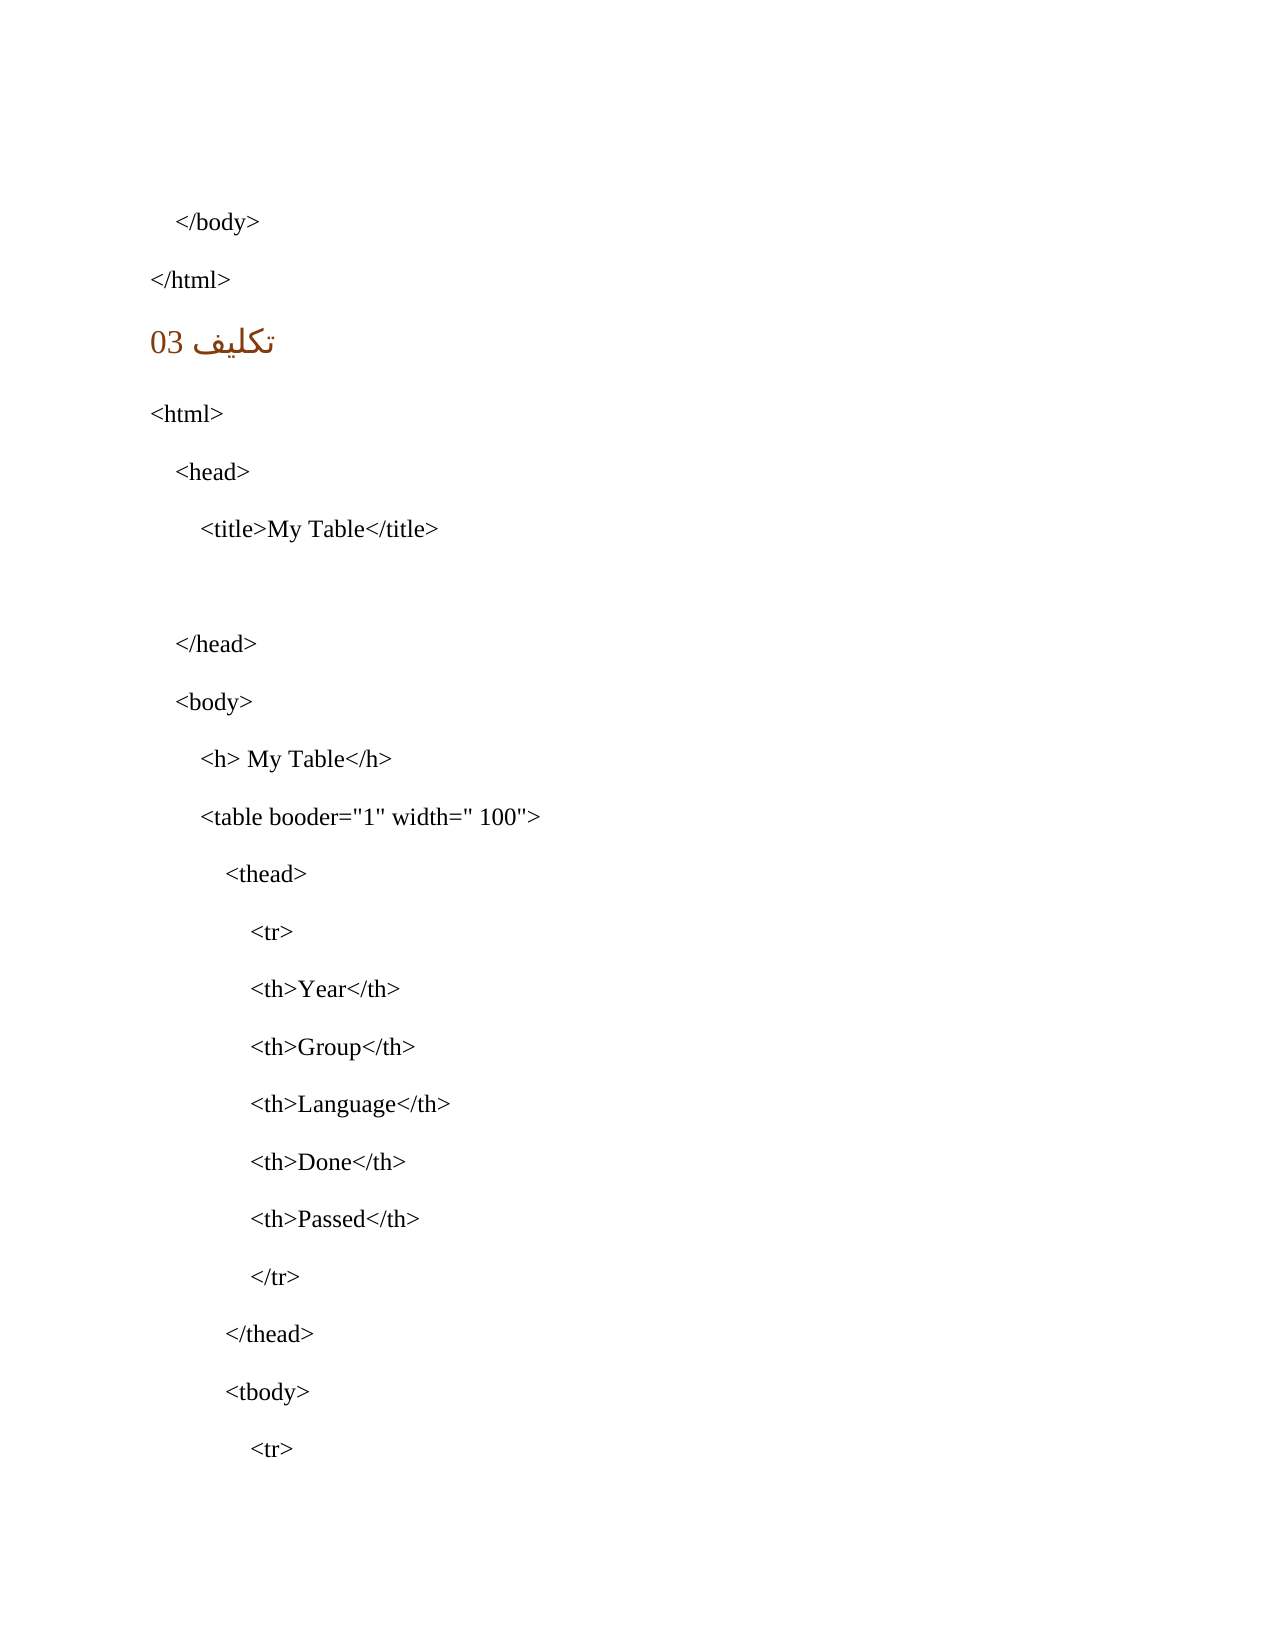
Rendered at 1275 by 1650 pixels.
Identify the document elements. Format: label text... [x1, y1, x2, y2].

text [150, 399, 1125, 1463]
text تكليف 03 [150, 322, 1125, 361]
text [150, 150, 1125, 294]
